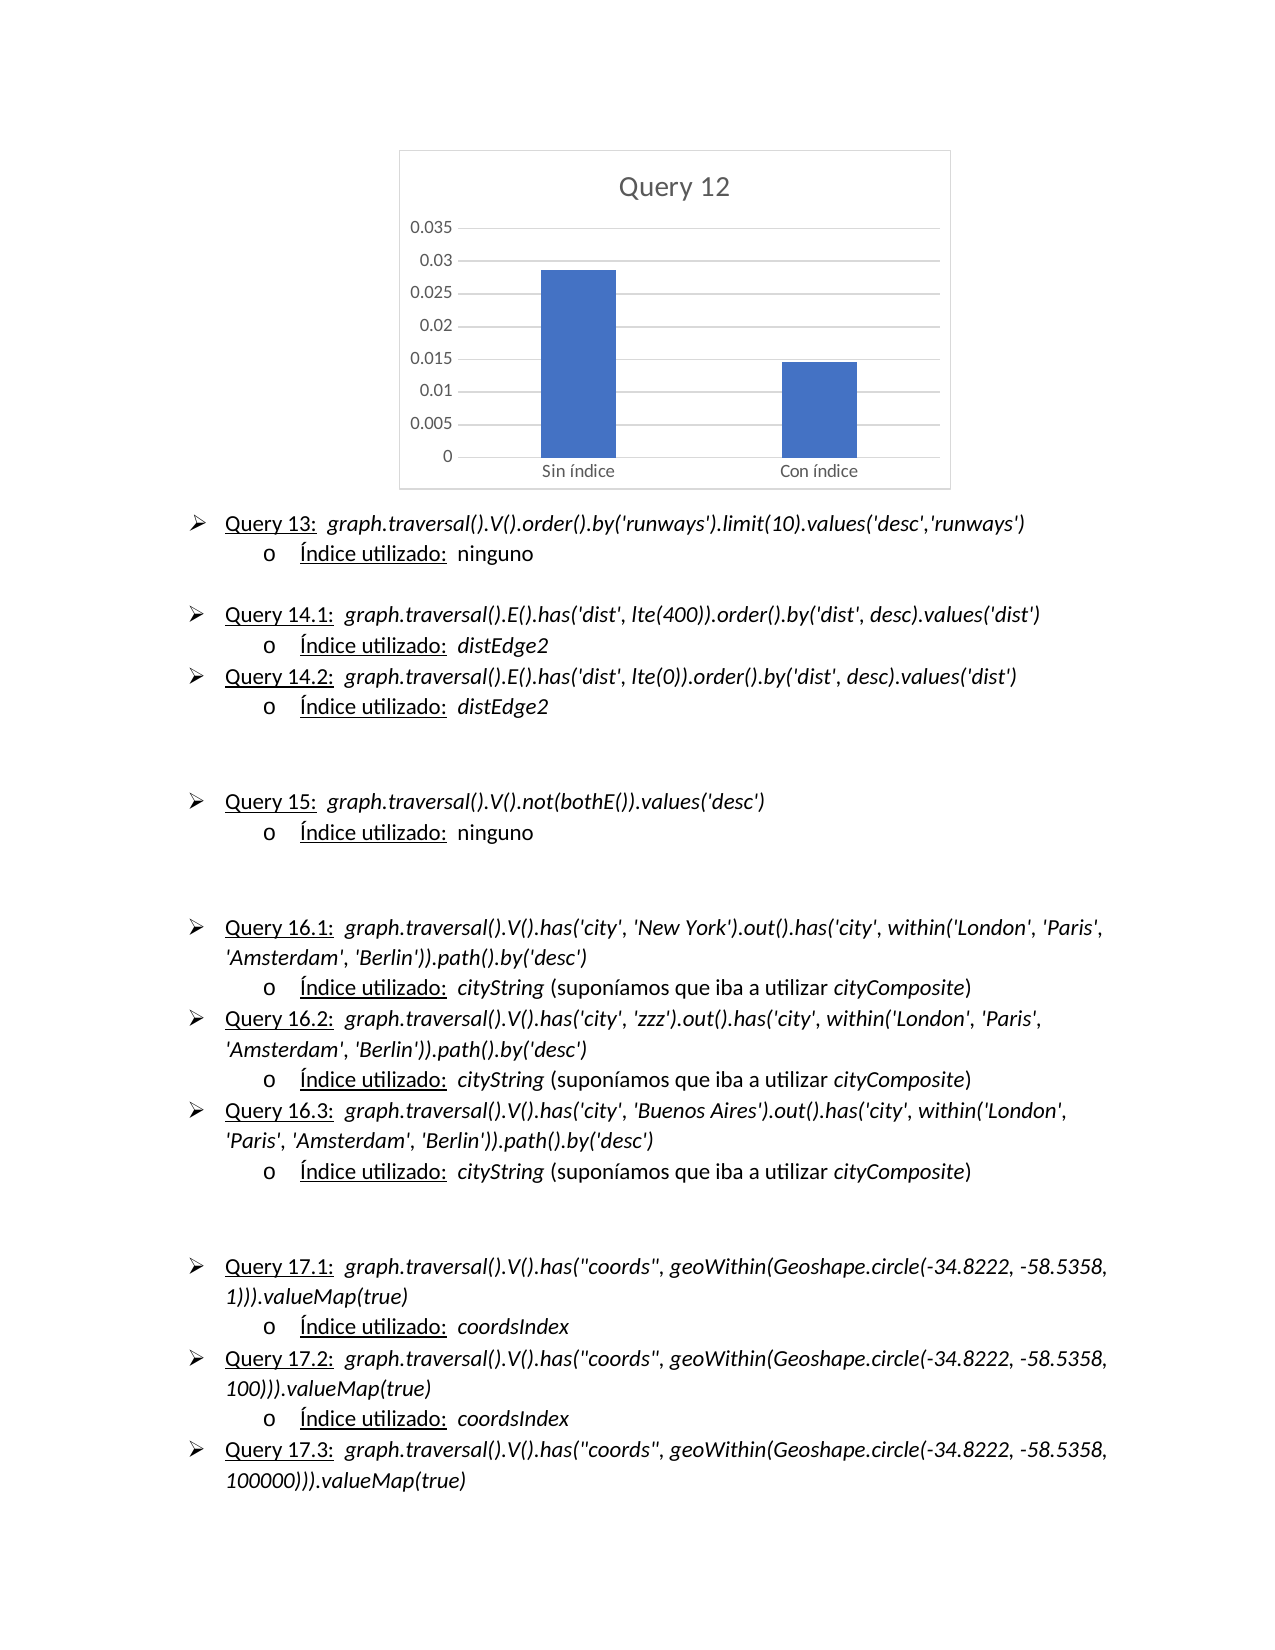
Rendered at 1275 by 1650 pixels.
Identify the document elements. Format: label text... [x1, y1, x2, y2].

list Query 15: graph.traversal().V().not(bothE()).values('desc') [187, 787, 1125, 816]
list Query 17.3: graph.traversal().V().has("coords", geoWithin(Geoshape.circle(-34.8222, -58.5358, 100000))).valueMap(true) [187, 1436, 1125, 1494]
list Índice utilizado: distEdge2 [262, 692, 1125, 722]
list Query 16.1: graph.traversal().V().has('city', 'New York').out().has('city', within('London', 'Paris', 'Amsterdam', 'Berlin')).path().by('desc') [187, 913, 1125, 971]
list Índice utilizado: coordsIndex [262, 1312, 1125, 1341]
list Query 17.1: graph.traversal().V().has("coords", geoWithin(Geoshape.circle(-34.8222, -58.5358, 1))).valueMap(true) [187, 1252, 1125, 1310]
list Query 16.3: graph.traversal().V().has('city', 'Buenos Aires').out().has('city', within('London', 'Paris', 'Amsterdam', 'Berlin')).path().by('desc') [187, 1096, 1125, 1155]
list Índice utilizado: ninguno [262, 539, 1125, 568]
list Índice utilizado: distEdge2 [262, 631, 1125, 660]
list Query 17.2: graph.traversal().V().has("coords", geoWithin(Geoshape.circle(-34.8222, -58.5358, 100))).valueMap(true) [187, 1344, 1125, 1402]
list Query 14.1: graph.traversal().E().has('dist', lte(400)).order().by('dist', desc).values('dist') [187, 601, 1125, 629]
list Índice utilizado: coordsIndex [262, 1404, 1125, 1433]
list Query 16.2: graph.traversal().V().has('city', 'zzz').out().has('city', within('London', 'Paris', 'Amsterdam', 'Berlin')).path().by('desc') [187, 1004, 1125, 1063]
list Query 14.2: graph.traversal().E().has('dist', lte(0)).order().by('dist', desc).values('dist') [187, 662, 1125, 690]
list Índice utilizado: cityString (suponíamos que iba a utilizar cityComposite) [262, 1157, 1125, 1186]
list Índice utilizado: cityString (suponíamos que iba a utilizar cityComposite) [262, 1065, 1125, 1094]
list Índice utilizado: cityString (suponíamos que iba a utilizar cityComposite) [262, 973, 1125, 1002]
list Índice utilizado: ninguno [262, 818, 1125, 847]
list Query 13: graph.traversal().V().order().by('runways').limit(10).values('desc','runways') [187, 509, 1125, 537]
